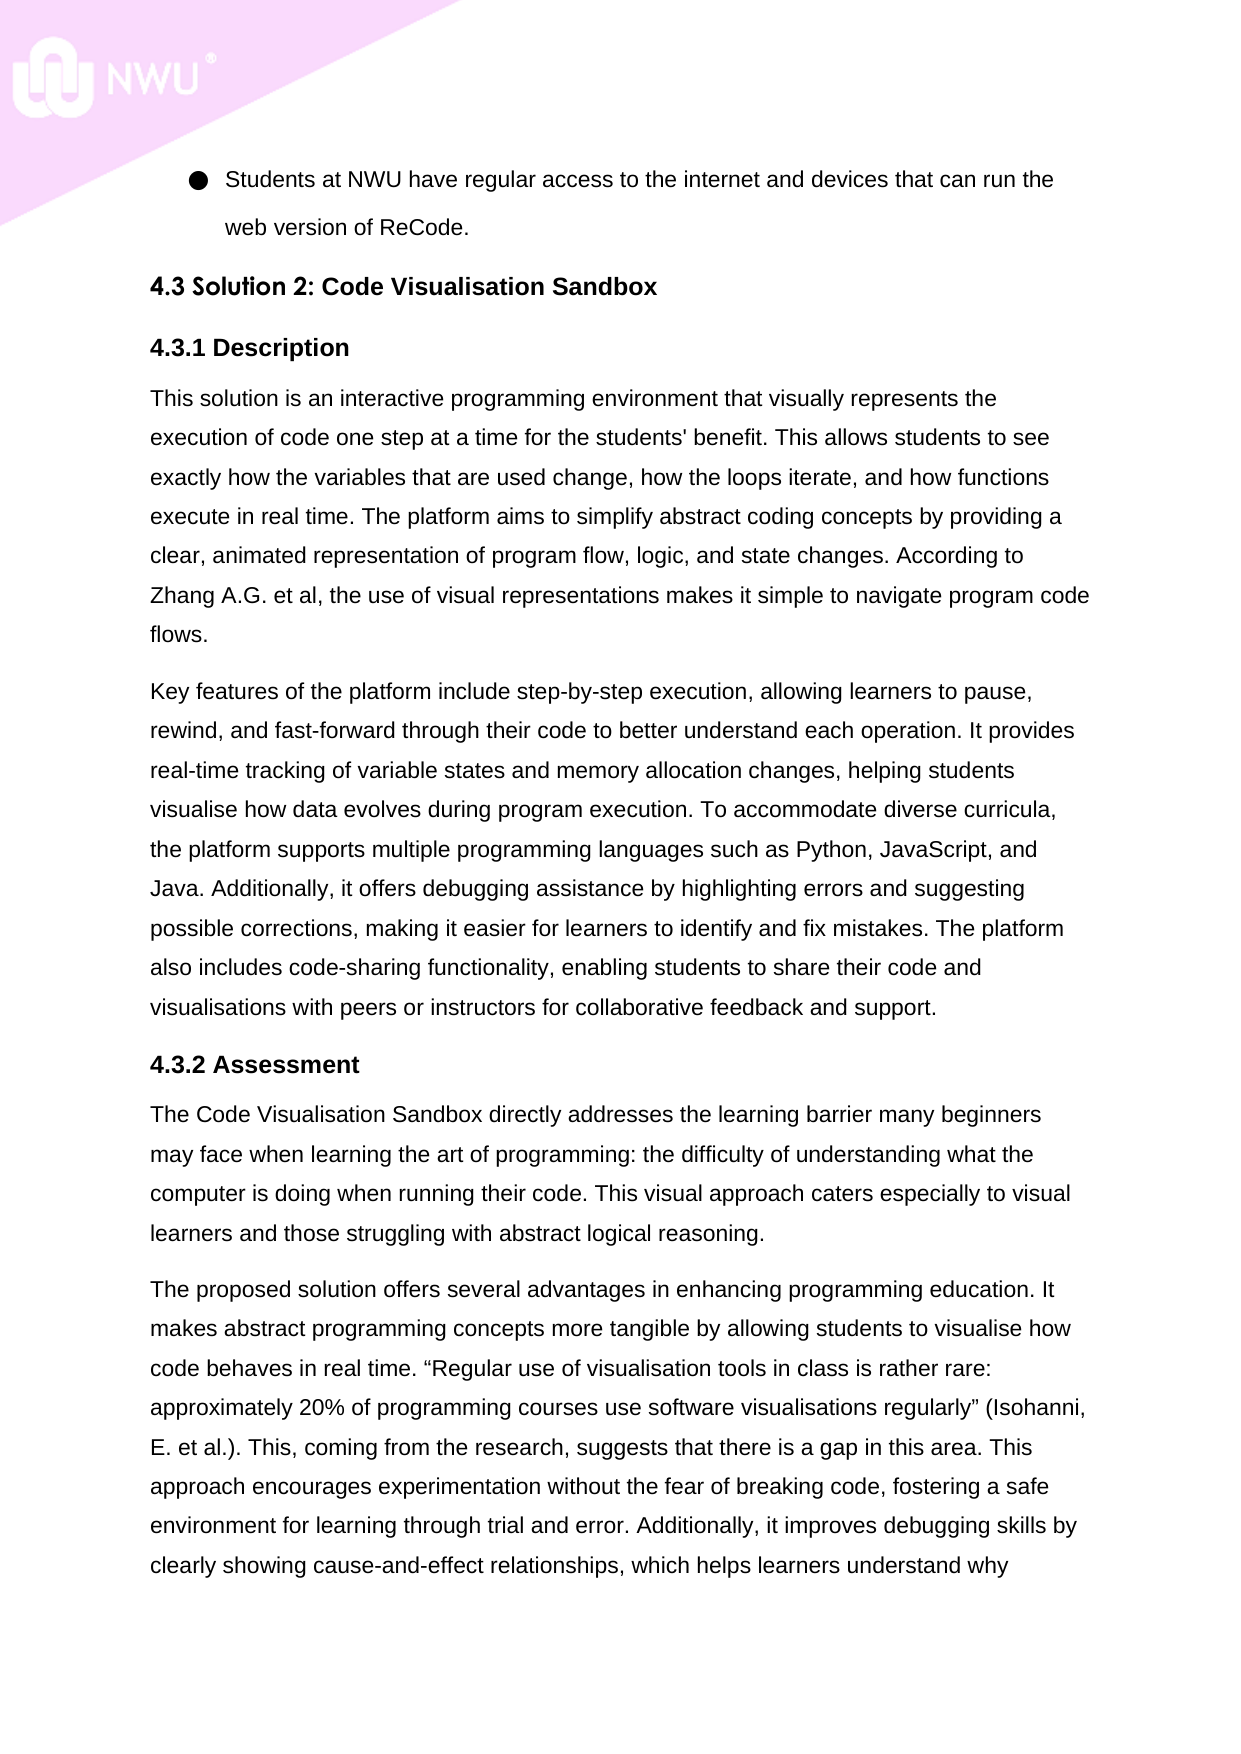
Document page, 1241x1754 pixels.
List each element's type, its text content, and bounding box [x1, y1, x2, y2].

subtitle 4.3.1 Description [150, 333, 1090, 362]
text Key features of the platform include step-by-step execution, allowing learners to pause, rewind, and fast-forward through their code to better understand each operation. It provides real-time tracking of variable states and memory allocation changes, helping students visualise how data evolves during program execution. To accommodate diverse curricula, the platform supports multiple programming languages such as Python, JavaScript, and Java. Additionally, it offers debugging assistance by highlighting errors and suggesting possible corrections, making it easier for learners to identify and fix mistakes. The platform also includes code-sharing functionality, enabling students to share their code and visualisations with peers or instructors for collaborative feedback and support. [150, 678, 1090, 1020]
text This solution is an interactive programming environment that visually represents the execution of code one step at a time for the students' benefit. This allows students to see exactly how the variables that are used change, how the loops iterate, and how functions execute in real time. The platform aims to simplify abstract coding concepts by providing a clear, animated representation of program flow, logic, and state changes. According to Zhang A.G. et al, the use of visual representations makes it simple to navigate program code flows. [150, 384, 1090, 648]
subtitle 4.3.2 Assessment [150, 1049, 1090, 1078]
list Students at NWU have regular access to the internet and devices that can run the web version of ReCode. [187, 150, 1090, 241]
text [150, 1276, 1090, 1578]
text The Code Visualisation Sandbox directly addresses the learning barrier many beginners may face when learning the art of programming: the difficulty of understanding what the computer is doing when running their code. This visual approach caters especially to visual learners and those struggling with abstract logical reasoning. [150, 1101, 1090, 1246]
subtitle 4.3 Solution 2: Code Visualisation Sandbox [150, 271, 1090, 301]
